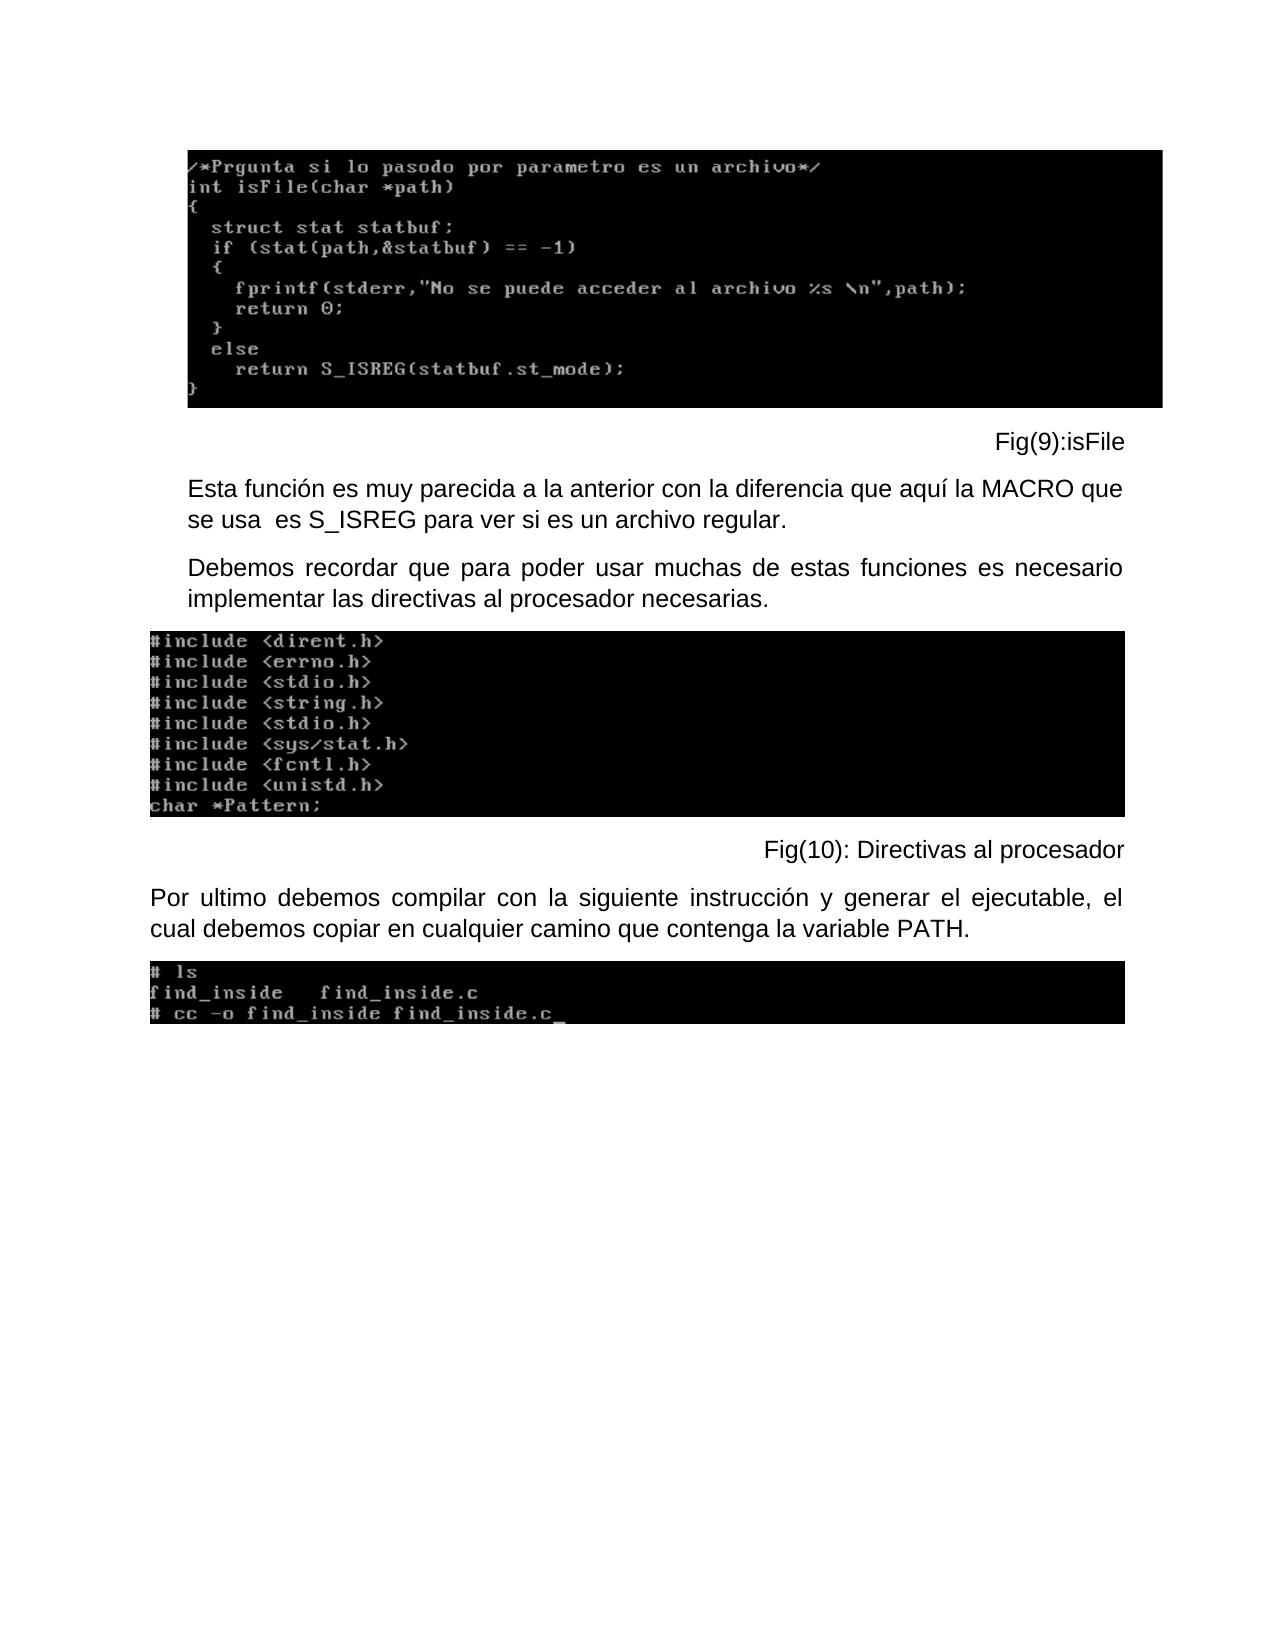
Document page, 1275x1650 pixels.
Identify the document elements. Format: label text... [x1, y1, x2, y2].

text Fig(9):isFile [187, 427, 1125, 455]
text Esta función es muy parecida a la anterior con la diferencia que aquí la MACRO que se usa es S_ISREG para ver si es un archivo regular. [187, 474, 1125, 534]
text Debemos recordar que para poder usar muchas de estas funciones es necesario implementar las directivas al procesador necesarias. [187, 553, 1125, 613]
picture [150, 631, 1125, 817]
picture [150, 961, 1125, 1024]
text Fig(10): Directivas al procesador [150, 835, 1125, 864]
text Por ultimo debemos compilar con la siguiente instrucción y generar el ejecutable, el cual debemos copiar en cualquier camino que contenga la variable PATH. [150, 883, 1125, 943]
picture [187, 150, 1163, 408]
